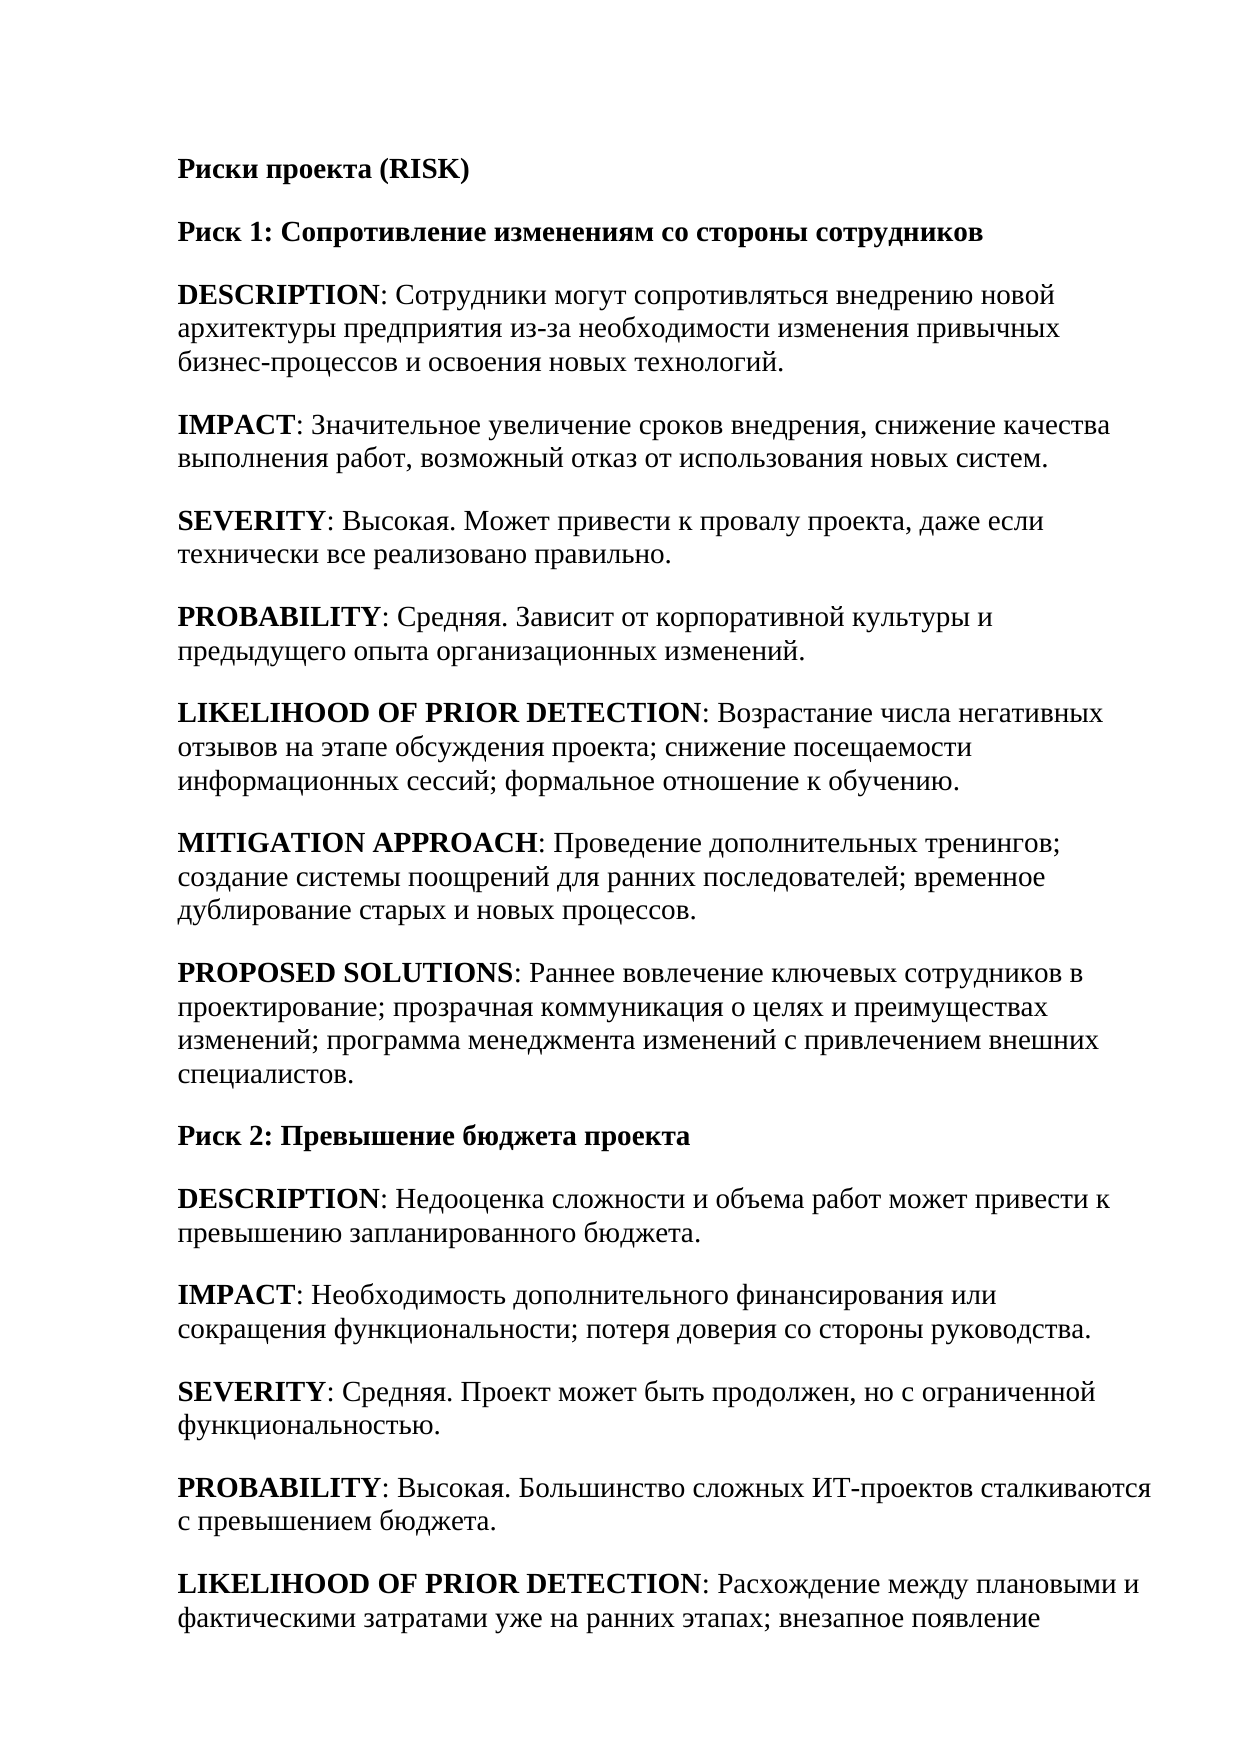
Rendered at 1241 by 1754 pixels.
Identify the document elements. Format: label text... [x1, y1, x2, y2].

text PROPOSED SOLUTIONS: Раннее вовлечение ключевых сотрудников в проектирование; прозрачная коммуникация о целях и преимуществах изменений; программа менеджмента изменений с привлечением внешних специалистов. [177, 955, 1152, 1089]
text Риск 2: Превышение бюджета проекта [177, 1118, 1152, 1152]
text DESCRIPTION: Сотрудники могут сопротивляться внедрению новой архитектуры предприятия из-за необходимости изменения привычных бизнес-процессов и освоения новых технологий. [177, 277, 1152, 378]
text SEVERITY: Высокая. Может привести к провалу проекта, даже если технически все реализовано правильно. [177, 503, 1152, 570]
text DESCRIPTION: Недооценка сложности и объема работ может привести к превышению запланированного бюджета. [177, 1181, 1152, 1248]
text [177, 1566, 1152, 1633]
text MITIGATION APPROACH: Проведение дополнительных тренингов; создание системы поощрений для ранних последователей; временное дублирование старых и новых процессов. [177, 825, 1152, 926]
text Риски проекта (RISK) [177, 118, 1152, 185]
text PROBABILITY: Средняя. Зависит от корпоративной культуры и предыдущего опыта организационных изменений. [177, 599, 1152, 666]
text SEVERITY: Средняя. Проект может быть продолжен, но с ограниченной функциональностью. [177, 1374, 1152, 1441]
text IMPACT: Необходимость дополнительного финансирования или сокращения функциональности; потеря доверия со стороны руководства. [177, 1277, 1152, 1344]
text IMPACT: Значительное увеличение сроков внедрения, снижение качества выполнения работ, возможный отказ от использования новых систем. [177, 407, 1152, 474]
text PROBABILITY: Высокая. Большинство сложных ИТ-проектов сталкиваются с превышением бюджета. [177, 1470, 1152, 1537]
text LIKELIHOOD OF PRIOR DETECTION: Возрастание числа негативных отзывов на этапе обсуждения проекта; снижение посещаемости информационных сессий; формальное отношение к обучению. [177, 696, 1152, 796]
text Риск 1: Сопротивление изменениям со стороны сотрудников [177, 214, 1152, 248]
